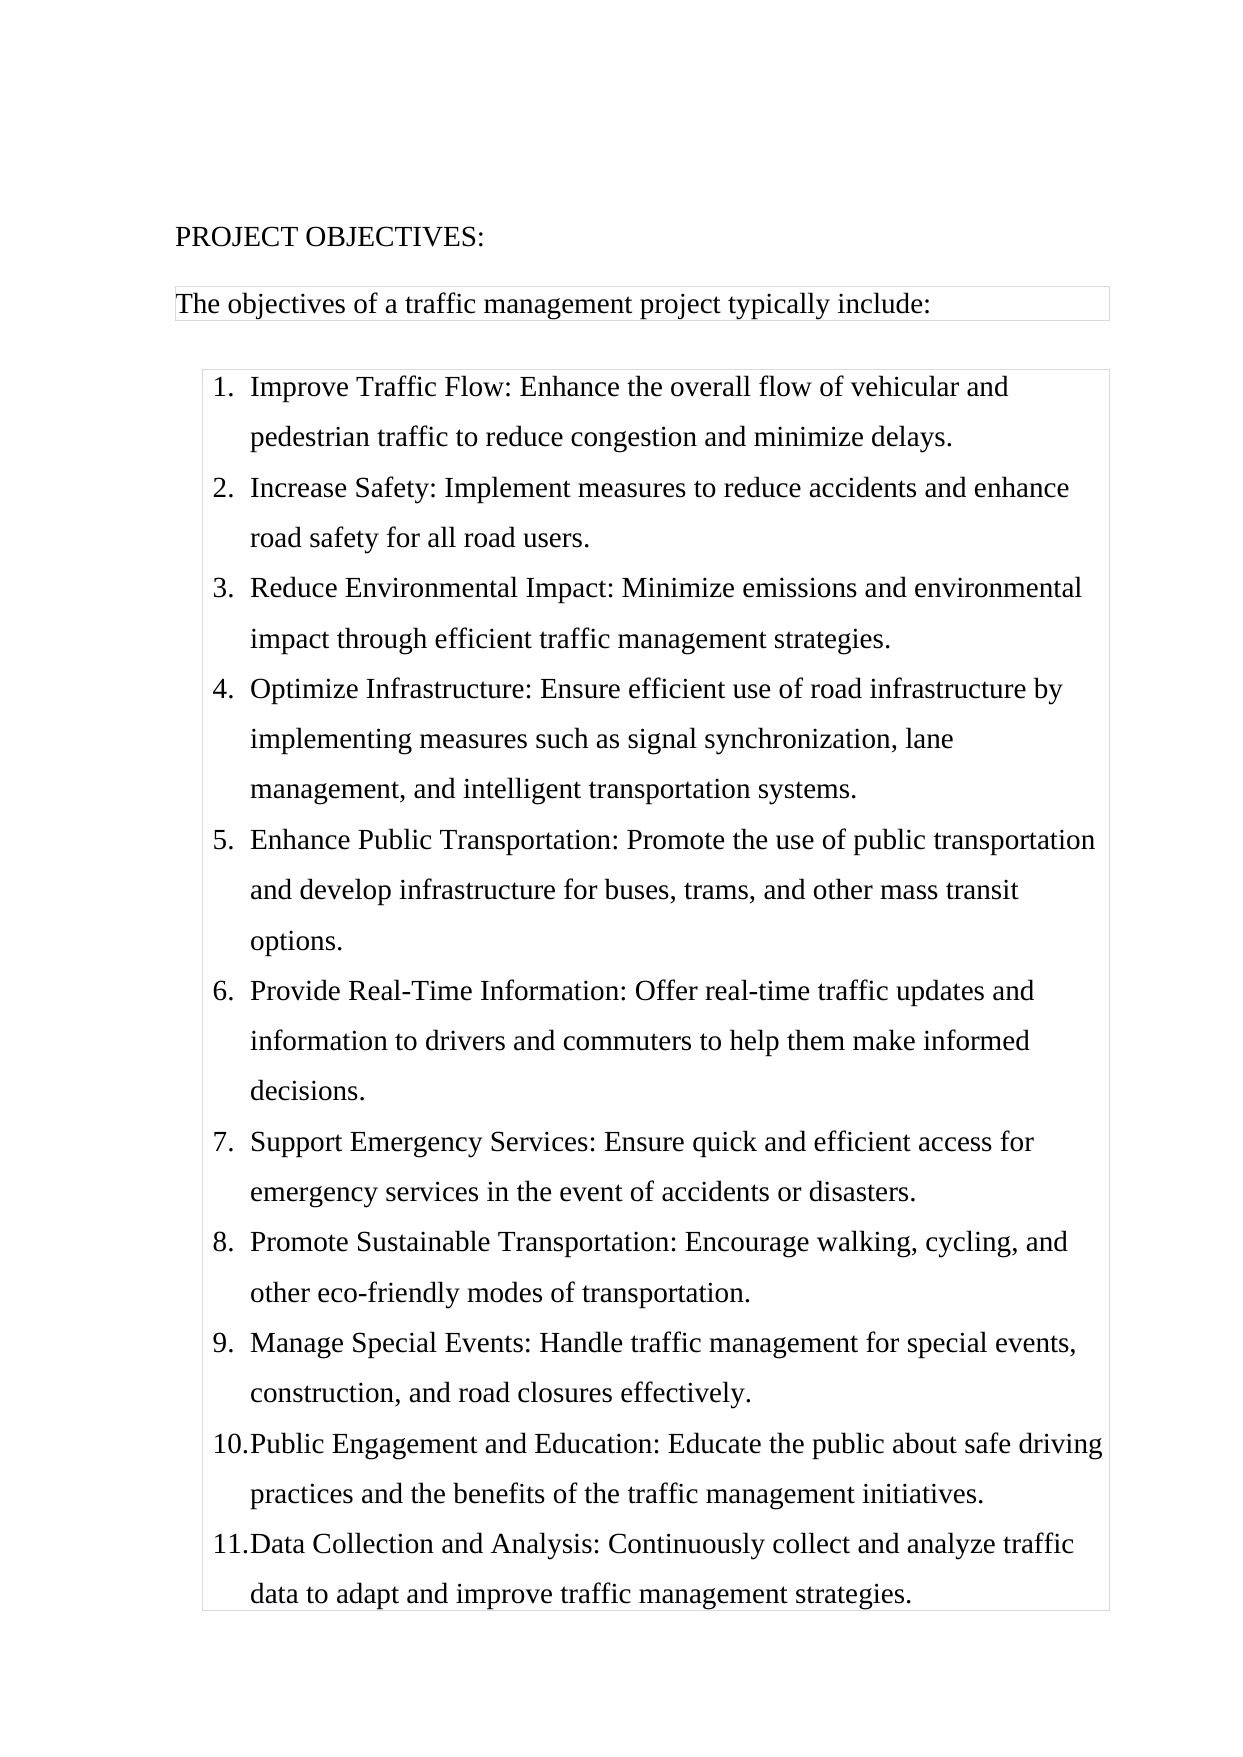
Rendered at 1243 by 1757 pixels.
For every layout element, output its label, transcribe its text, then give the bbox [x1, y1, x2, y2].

list Data Collection and Analysis: Continuously collect and analyze traffic data to adapt and improve traffic management strategies. [203, 1526, 1109, 1610]
list Promote Sustainable Transportation: Encourage walking, cycling, and other eco-friendly modes of transportation. [203, 1224, 1109, 1308]
text PROJECT OBJECTIVES: [175, 219, 1109, 253]
list Optimize Infrastructure: Ensure efficient use of road infrastructure by implementing measures such as signal synchronization, lane management, and intelligent transportation systems. [203, 671, 1109, 805]
list Public Engagement and Education: Educate the public about safe driving practices and the benefits of the traffic management initiatives. [203, 1425, 1109, 1509]
list Provide Real-Time Information: Offer real-time traffic updates and information to drivers and commuters to help them make informed decisions. [203, 972, 1109, 1107]
list Manage Special Events: Handle traffic management for special events, construction, and road closures effectively. [203, 1324, 1109, 1409]
list Improve Traffic Flow: Enhance the overall flow of vehicular and pedestrian traffic to reduce congestion and minimize delays. [203, 370, 1109, 453]
text The objectives of a traffic management project typically include: [176, 287, 1109, 320]
list Reduce Environmental Impact: Minimize emissions and environmental impact through efficient traffic management strategies. [203, 570, 1109, 654]
list Support Emergency Services: Ensure quick and efficient access for emergency services in the event of accidents or disasters. [203, 1123, 1109, 1208]
list Increase Safety: Implement measures to reduce accidents and enhance road safety for all road users. [203, 469, 1109, 554]
list Enhance Public Transportation: Promote the use of public transportation and develop infrastructure for buses, trams, and other mass transit options. [203, 821, 1109, 956]
